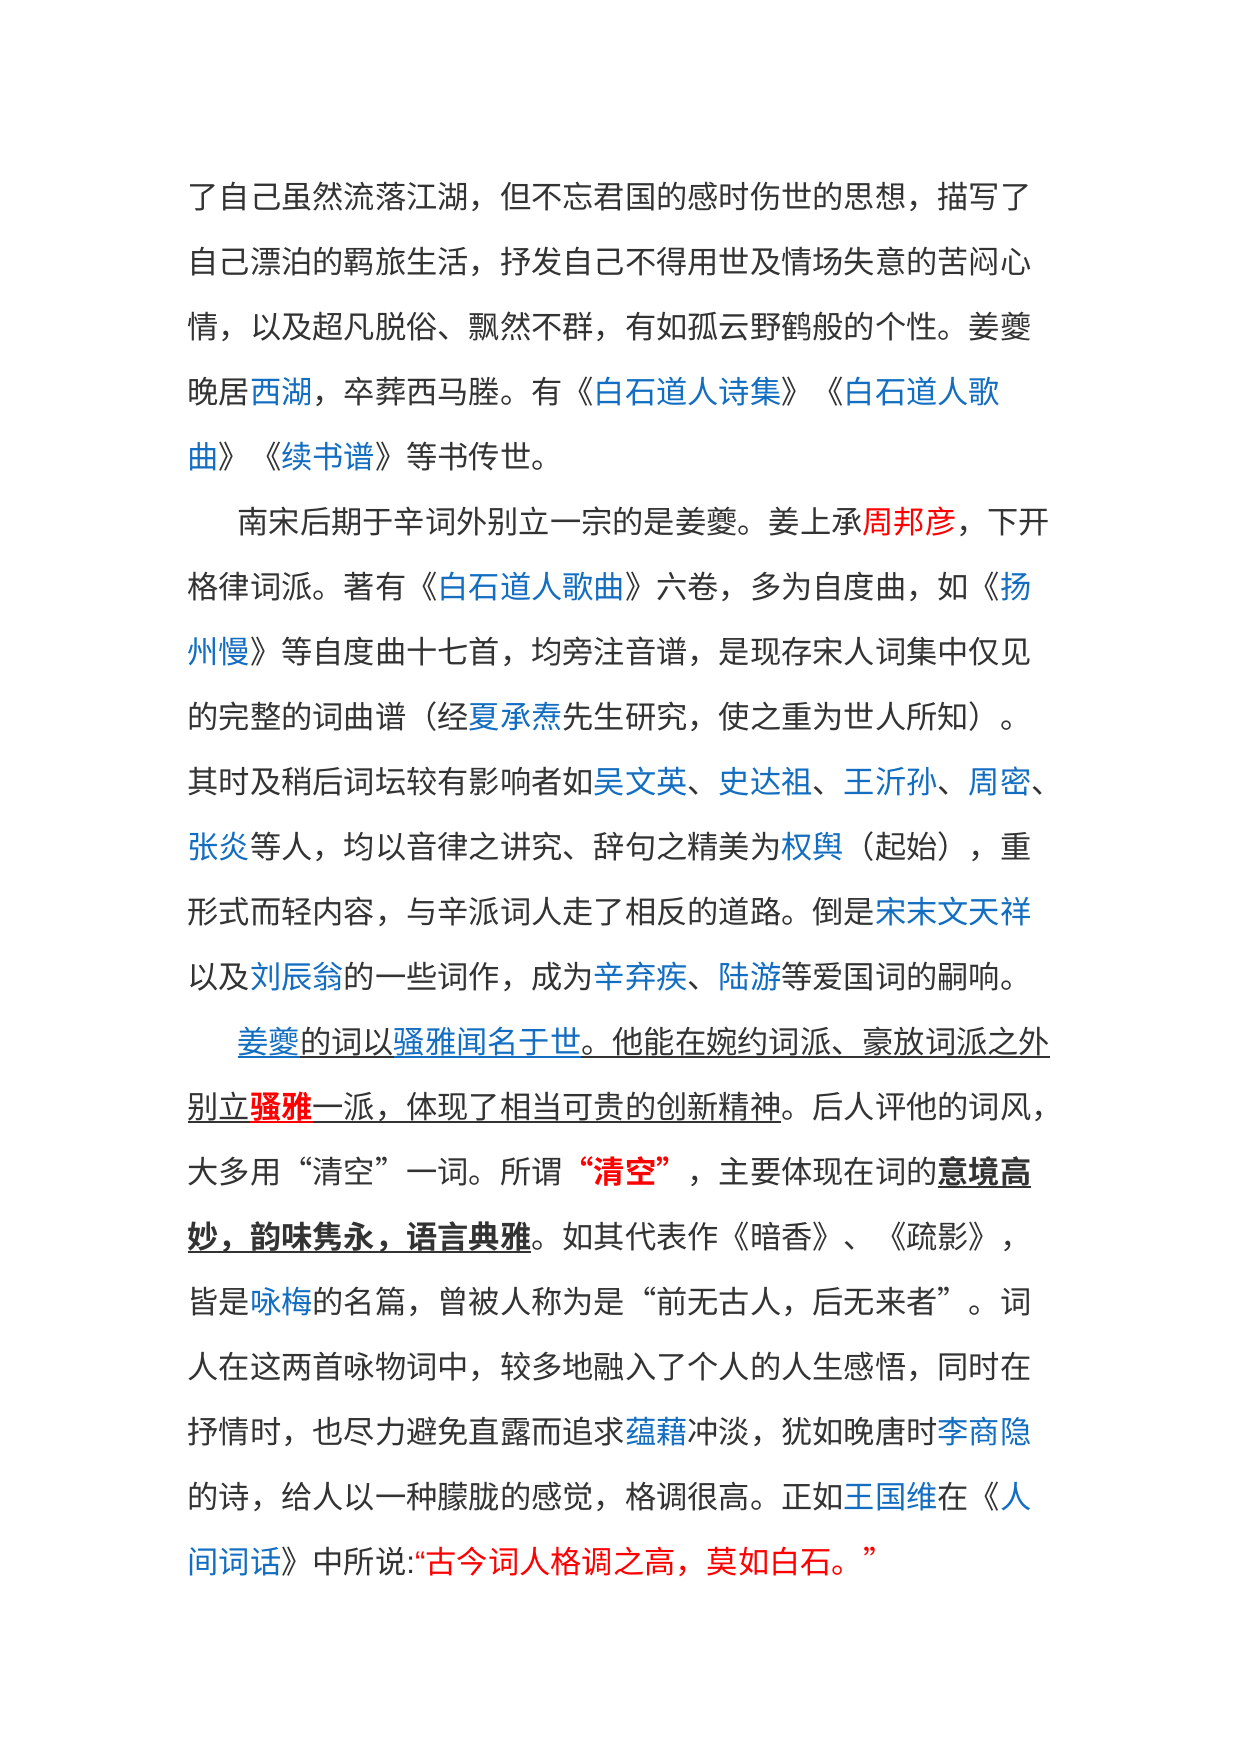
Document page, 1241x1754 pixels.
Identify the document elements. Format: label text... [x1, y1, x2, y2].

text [187, 162, 1053, 487]
text 南宋后期于辛词外别立一宗的是姜夔。姜上承周邦彦，下开格律词派。著有《白石道人歌曲》六卷，多为自度曲，如《扬州慢》等自度曲十七首，均旁注音谱，是现存宋人词集中仅见的完整的词曲谱（经夏承焘先生研究，使之重为世人所知）。其时及稍后词坛较有影响者如吴文英、史达祖、王沂孙、周密、张炎等人，均以音律之讲究、辞句之精美为权舆（起始），重形式而轻内容，与辛派词人走了相反的道路。倒是宋末文天祥以及刘辰翁的一些词作，成为辛弃疾、陆游等爱国词的嗣响。 [187, 487, 1053, 1007]
text 姜夔的词以骚雅闻名于世。他能在婉约词派、豪放词派之外别立骚雅一派，体现了相当可贵的创新精神。后人评他的词风，大多用“清空”一词。所谓“清空”，主要体现在词的意境高妙，韵味隽永，语言典雅。如其代表作《暗香》、《疏影》，皆是咏梅的名篇，曾被人称为是“前无古人，后无来者”。词人在这两首咏物词中，较多地融入了个人的人生感悟，同时在抒情时，也尽力避免直露而追求蕴藉冲淡，犹如晚唐时李商隐的诗，给人以一种朦胧的感觉，格调很高。正如王国维在《人间词话》中所说:“古今词人格调之高，莫如白石。” [187, 1007, 1053, 1592]
